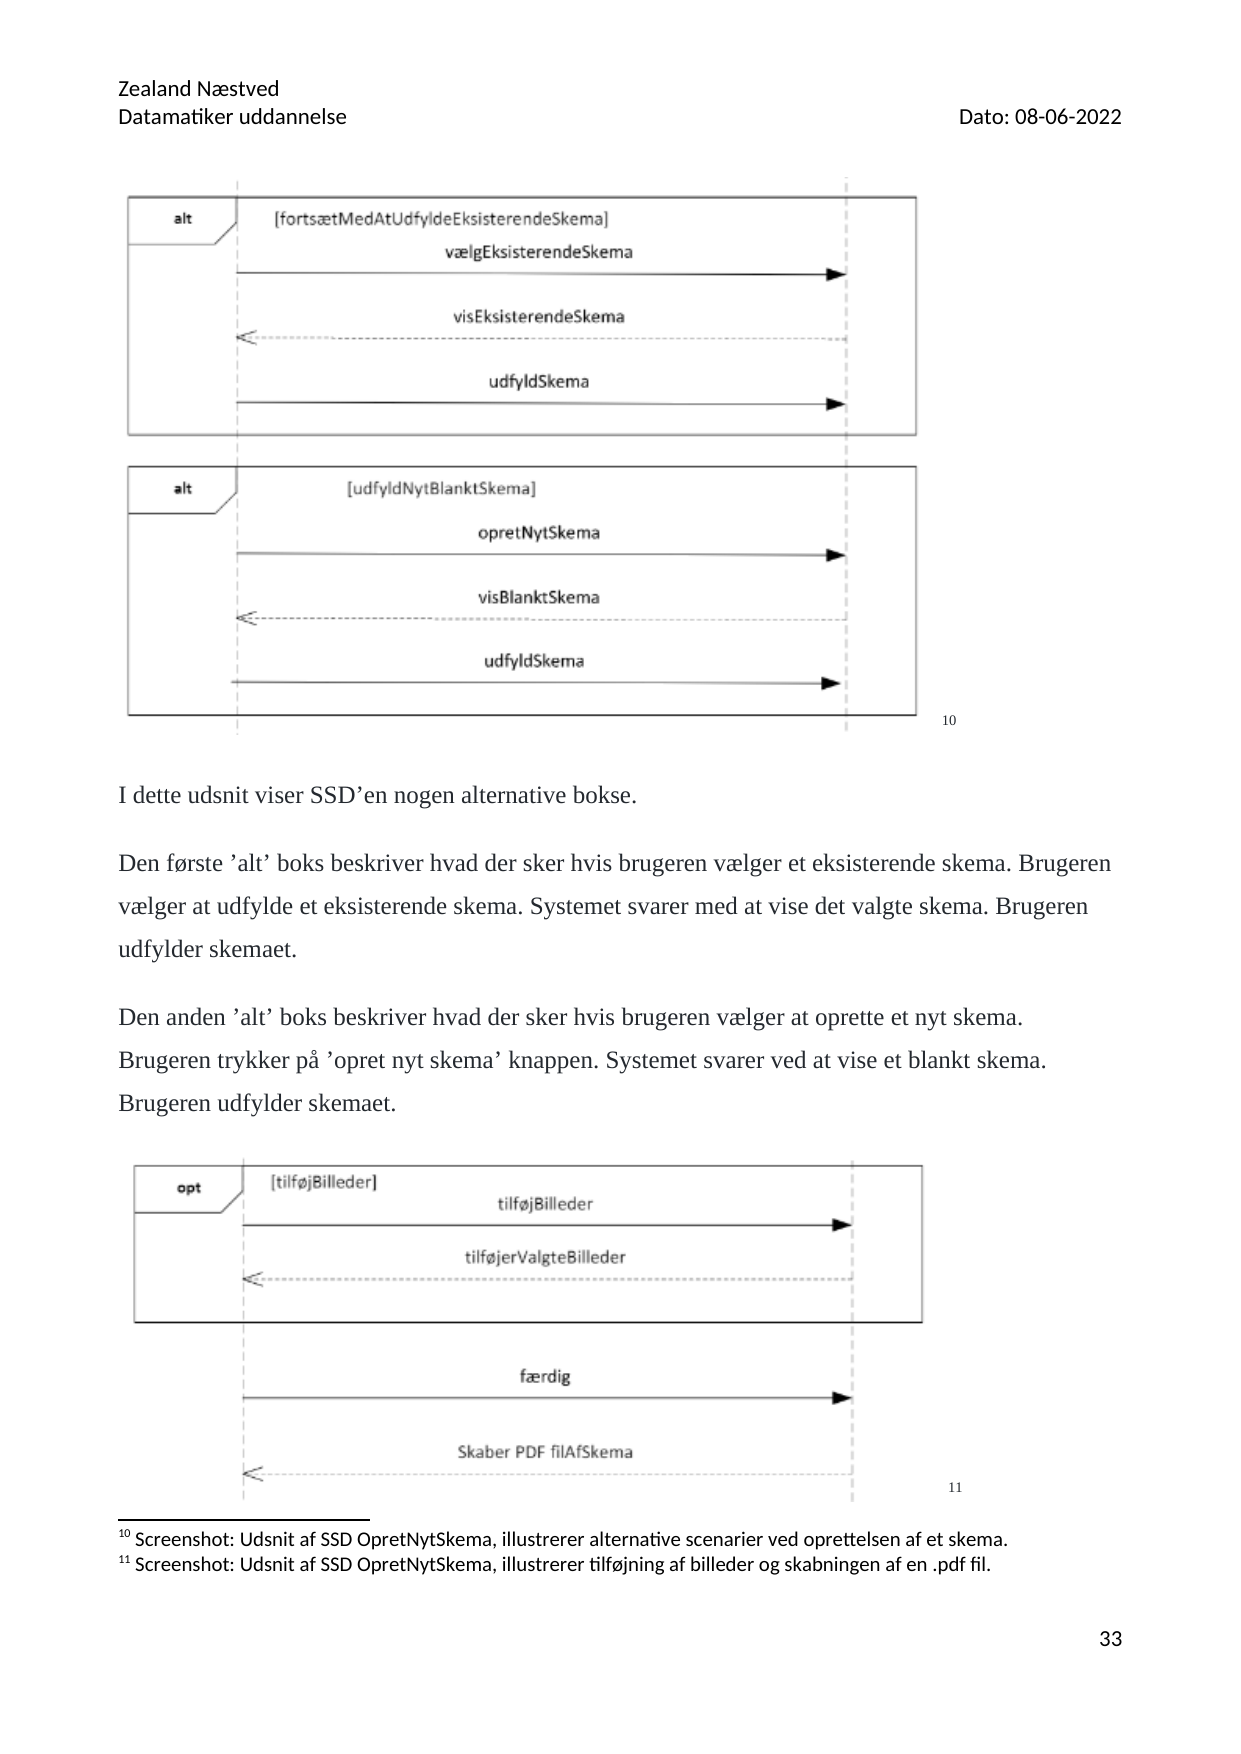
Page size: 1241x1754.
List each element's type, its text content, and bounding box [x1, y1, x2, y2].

text Den anden ’alt’ boks beskriver hvad der sker hvis brugeren vælger at oprette et nyt skema. Brugeren trykker på ’opret nyt skema’ knappen. Systemet svarer ved at vise et blankt skema. Brugeren udfylder skemaet. [118, 1002, 1122, 1117]
picture [118, 177, 942, 735]
picture [118, 1156, 948, 1502]
text I dette udsnit viser SSD’en nogen alternative bokse. [118, 780, 1122, 808]
text Den første ’alt’ boks beskriver hvad der sker hvis brugeren vælger et eksisterende skema. Brugeren vælger at udfylde et eksisterende skema. Systemet svarer med at vise det valgte skema. Brugeren udfylder skemaet. [118, 848, 1122, 963]
